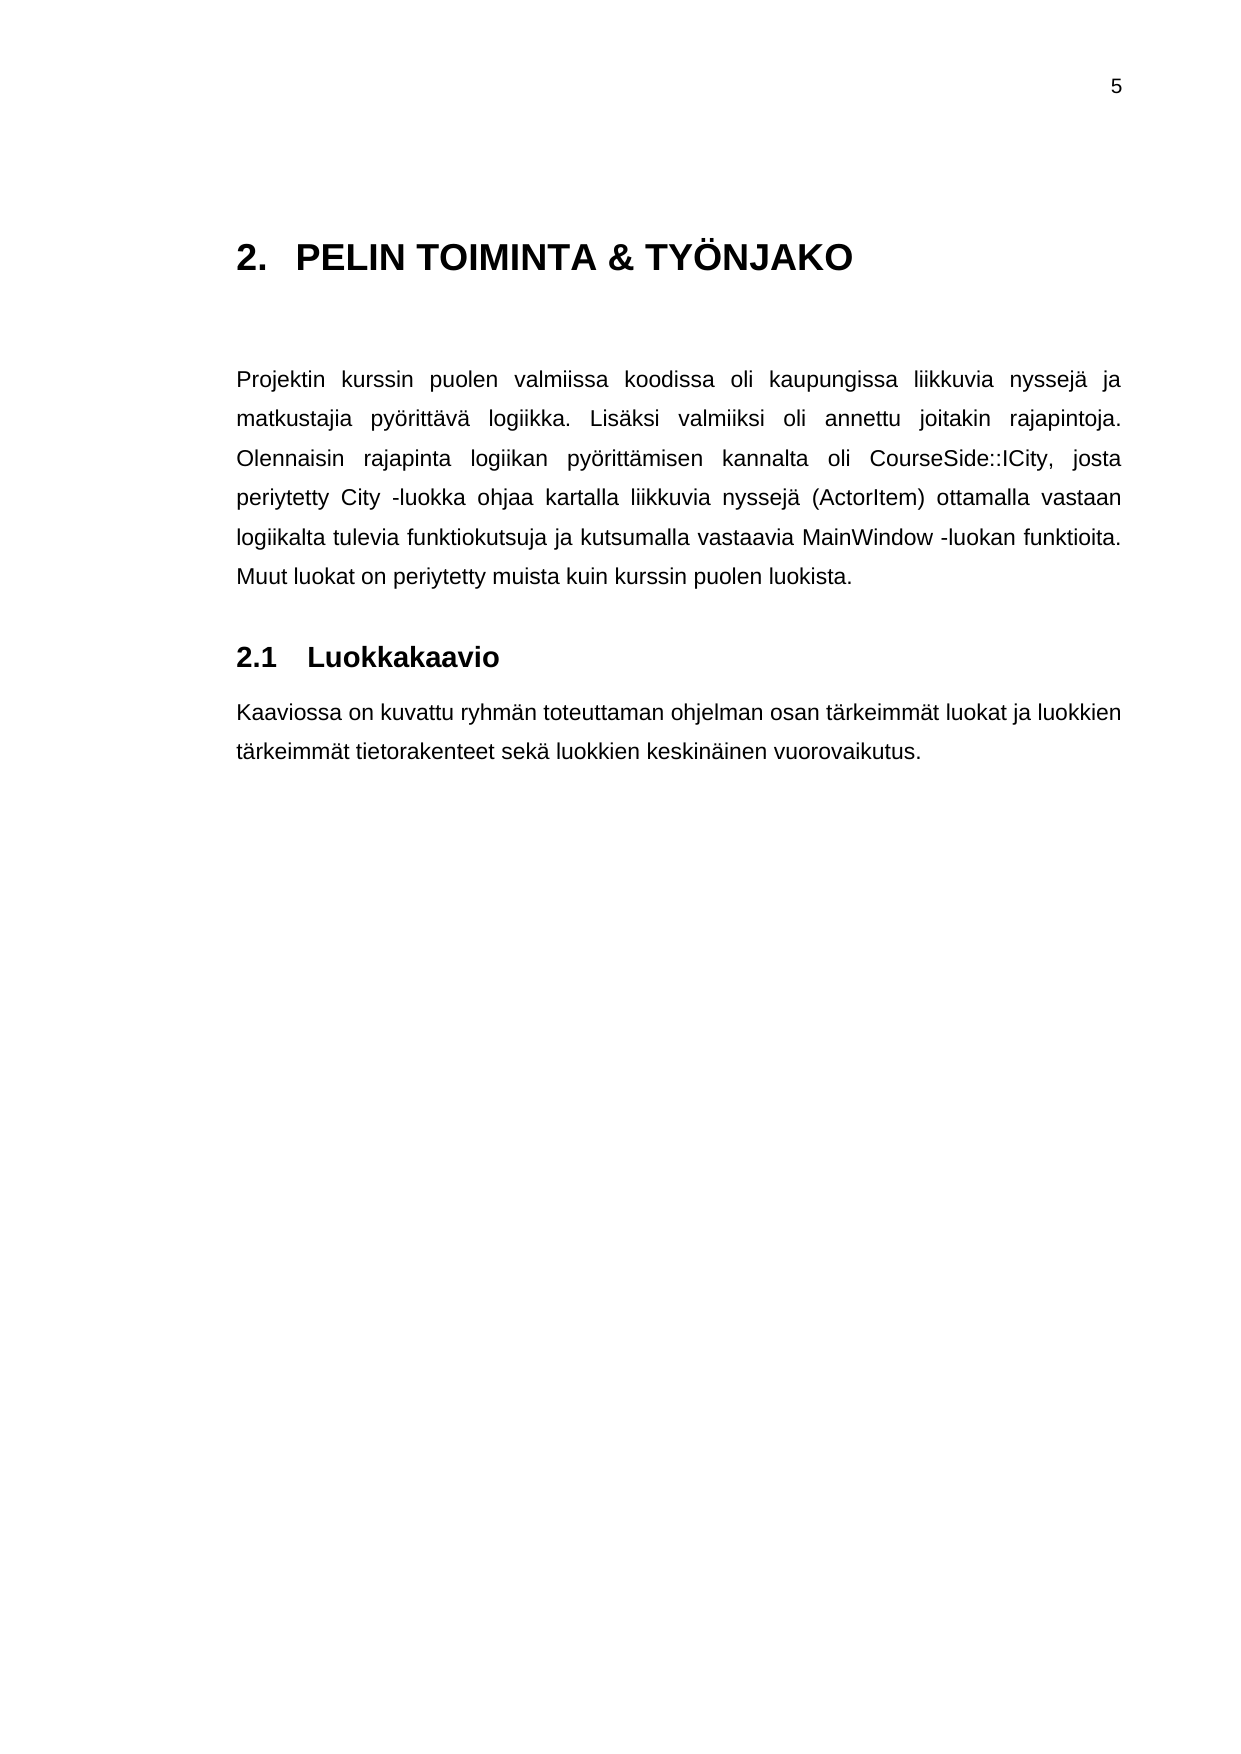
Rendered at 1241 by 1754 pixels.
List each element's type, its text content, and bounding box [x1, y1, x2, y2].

text Kaaviossa on kuvattu ryhmän toteuttaman ohjelman osan tärkeimmät luokat ja luokkien tärkeimmät tietorakenteet sekä luokkien keskinäinen vuorovaikutus. [236, 699, 1122, 764]
text Projektin kurssin puolen valmiissa koodissa oli kaupungissa liikkuvia nyssejä ja matkustajia pyörittävä logiikka. Lisäksi valmiiksi oli annettu joitakin rajapintoja. Olennaisin rajapinta logiikan pyörittämisen kannalta oli CourseSide::ICity, josta periytetty City -luokka ohjaa kartalla liikkuvia nyssejä (ActorItem) ottamalla vastaan logiikalta tulevia funktiokutsuja ja kutsumalla vastaavia MainWindow -luokan funktioita. Muut luokat on periytetty muista kuin kurssin puolen luokista. [236, 366, 1122, 589]
subtitle Luokkakaavio [236, 640, 1122, 674]
subtitle pelin toiminta & Työnjako [236, 235, 1122, 278]
